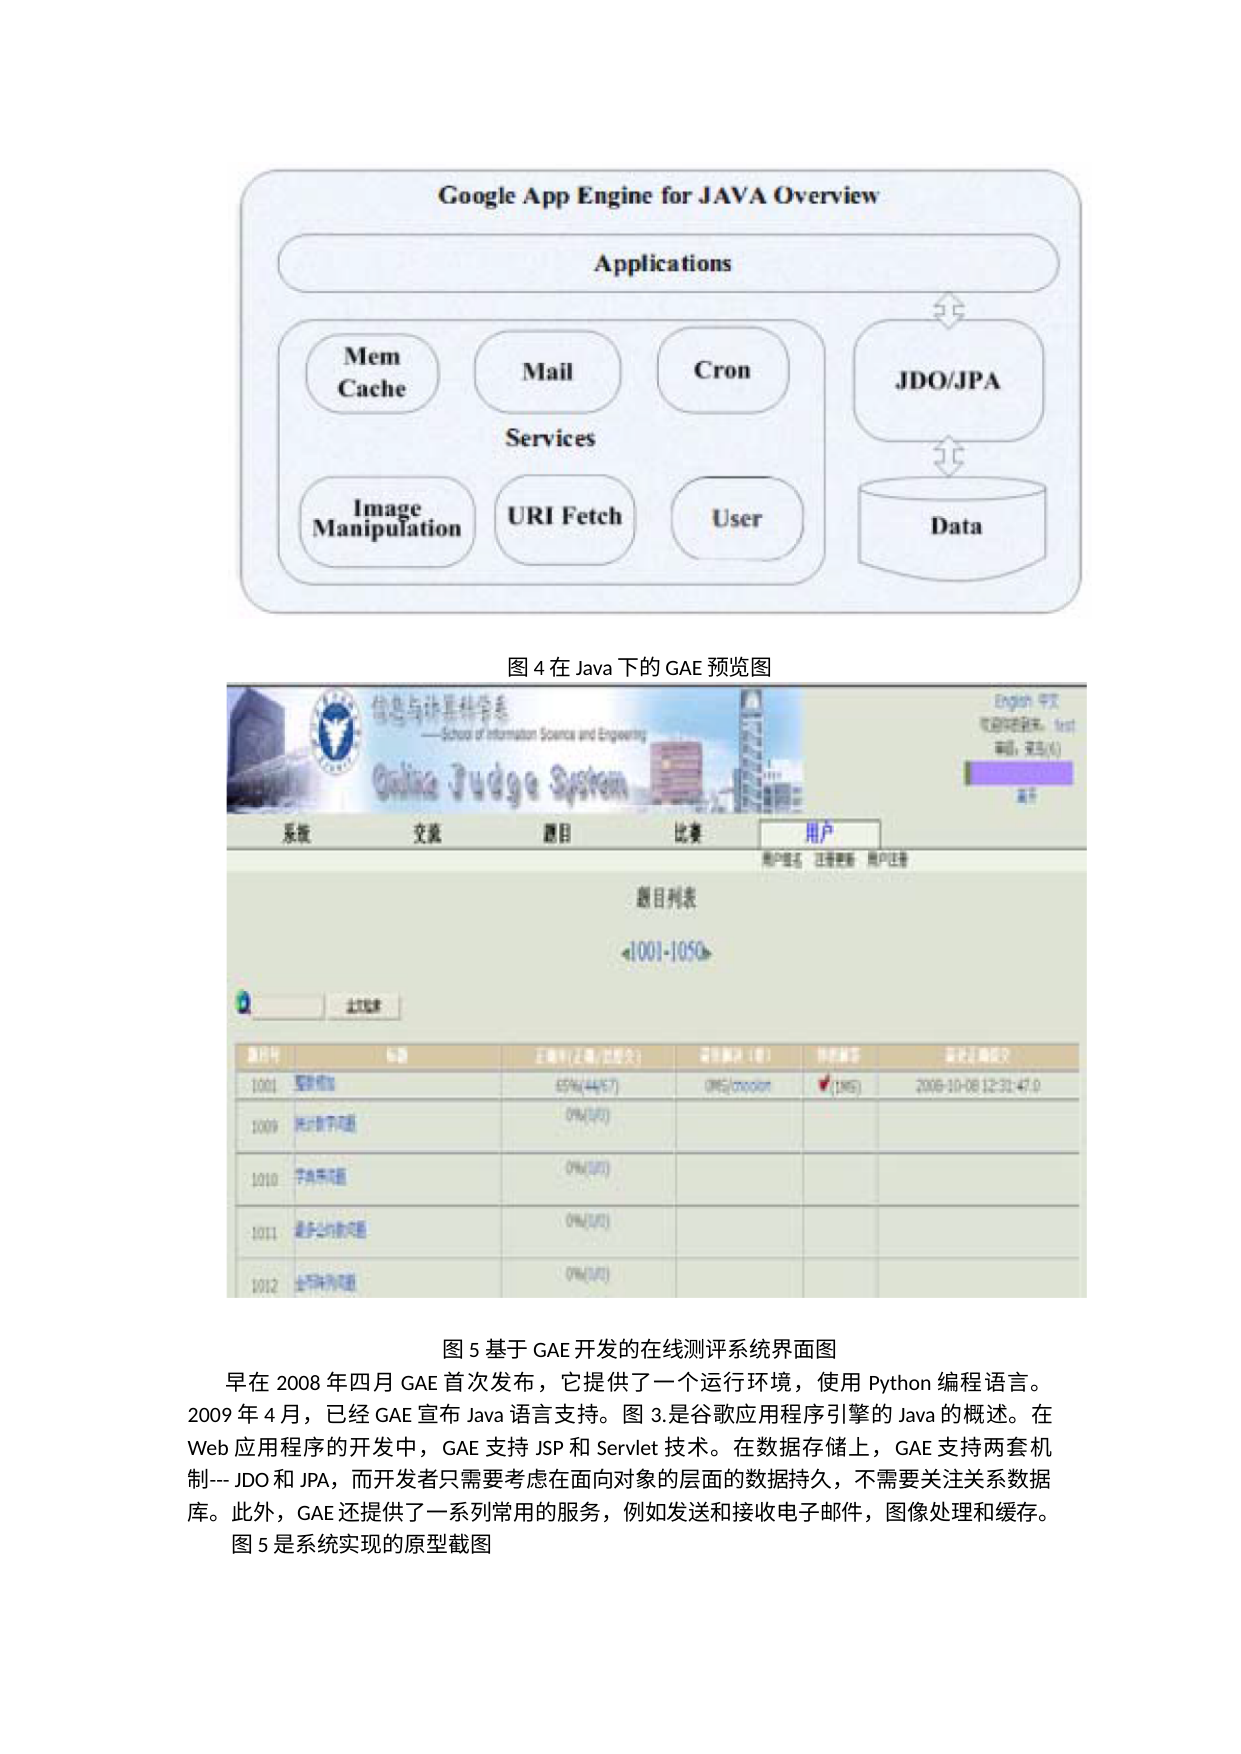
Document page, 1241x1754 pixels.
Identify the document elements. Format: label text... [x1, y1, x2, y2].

list 图4 在Java下的GAE预览图 [227, 649, 1053, 682]
text 图5是系统实现的原型截图 [187, 1527, 1053, 1559]
picture [226, 682, 1092, 1301]
list 图5 基于GAE开发的在线测评系统界面图 [227, 1332, 1053, 1364]
text 早在2008年四月GAE首次发布，它提供了一个运行环境，使用Python编程语言。 2009年4月，已经GAE宣布Java语言支持。图 3.是谷歌应用程序引擎的Java的概述。在Web应用程序的开发中，GAE支持JSP和Servlet技术。在数据存储上，GAE支持两套机制--- JDO和JPA，而开发者只需要考虑在面向对象的层面的数据持久，不需要关注关系数据库。此外，GAE还提供了一系列常用的服务，例如发送和接收电子邮件，图像处理和缓存。 [187, 1364, 1053, 1527]
picture [226, 162, 1092, 619]
